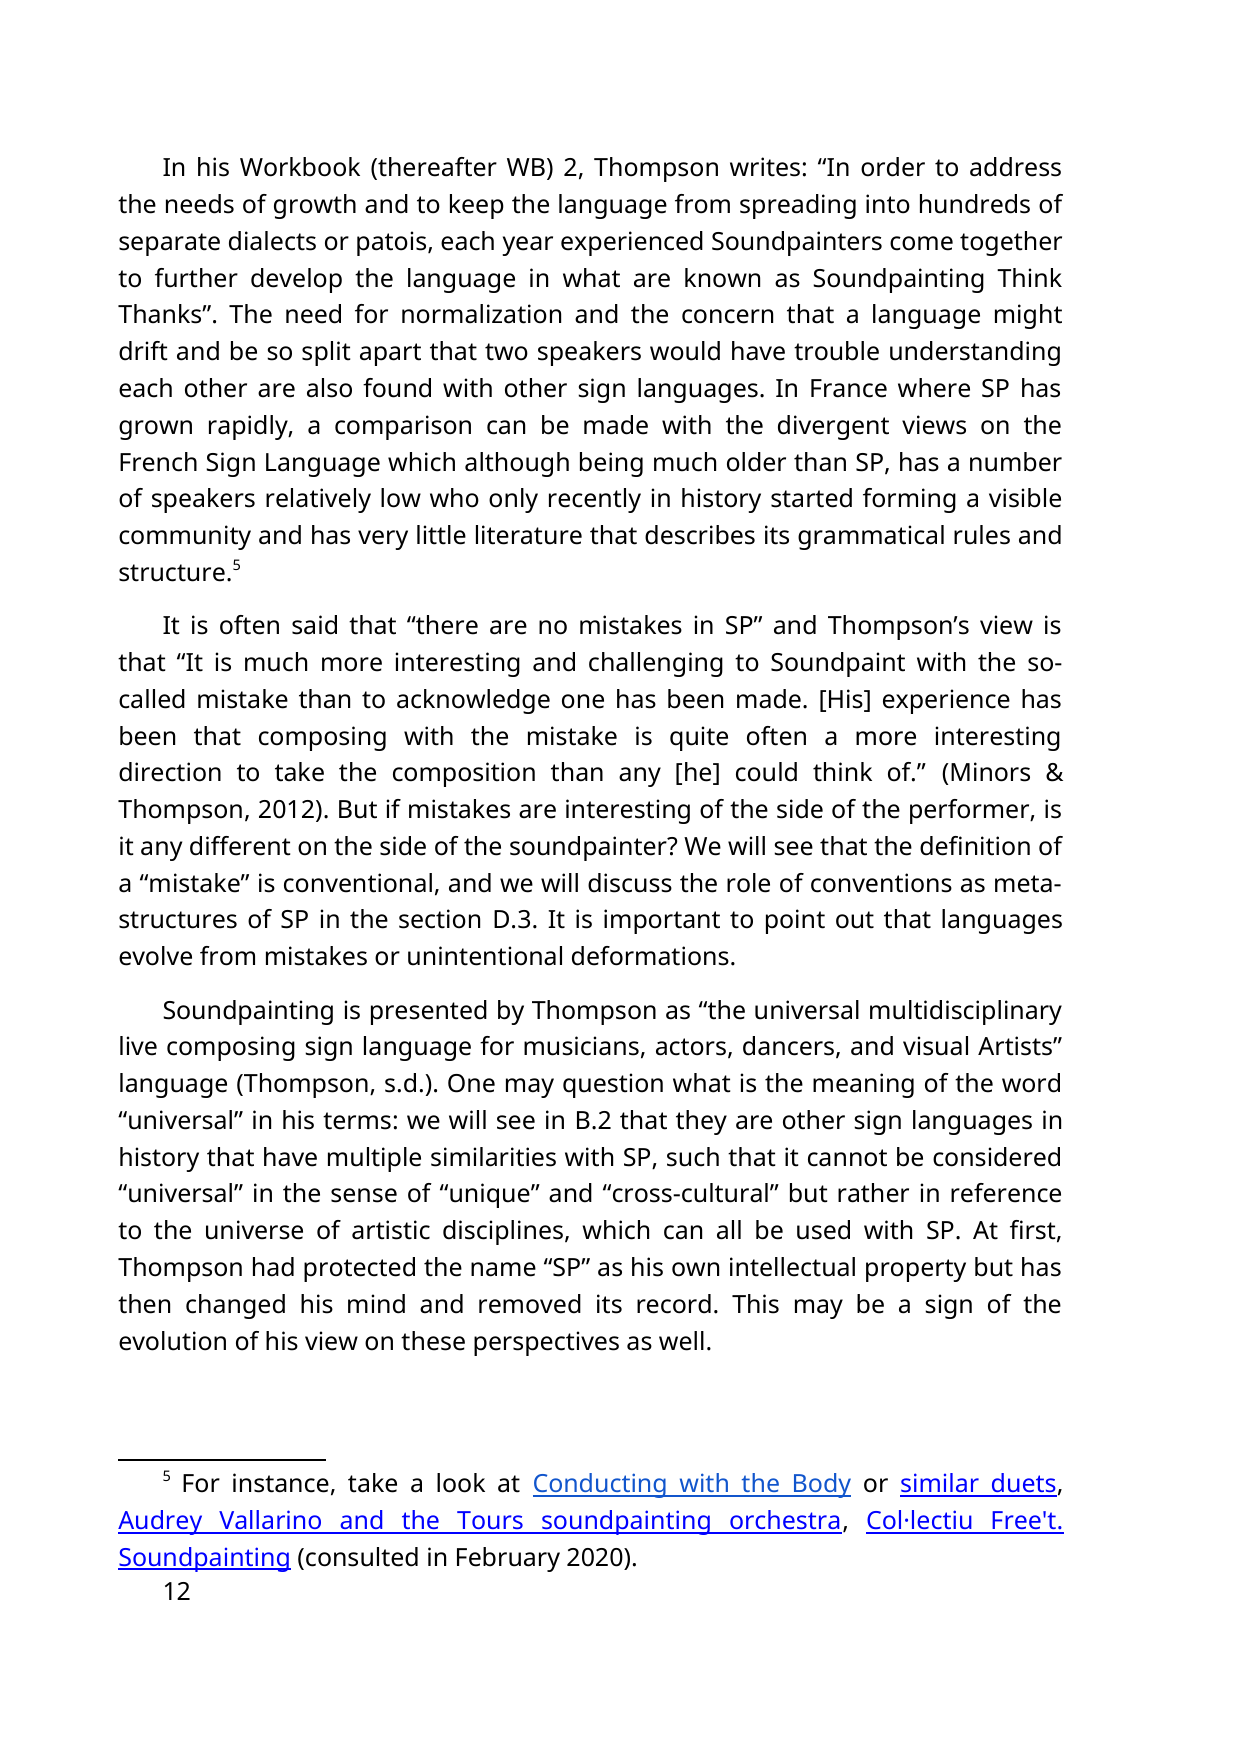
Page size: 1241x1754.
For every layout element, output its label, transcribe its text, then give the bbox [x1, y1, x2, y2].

text Soundpainting is presented by Thompson as “the universal multidisciplinary live composing sign language for musicians, actors, dancers, and visual Artists” language (Thompson, s.d.). One may question what is the meaning of the word “universal” in his terms: we will see in B.2 that they are other sign languages in history that have multiple similarities with SP, such that it cannot be considered “universal” in the sense of “unique” and “cross-cultural” but rather in reference to the universe of artistic disciplines, which can all be used with SP. At first, Thompson had protected the name “SP” as his own intellectual property but has then changed his mind and removed its record. This may be a sign of the evolution of his view on these perspectives as well. [118, 992, 1063, 1357]
text In his Workbook (thereafter WB) 2, Thompson writes: “In order to address the needs of growth and to keep the language from spreading into hundreds of separate dialects or patois, each year experienced Soundpainters come together to further develop the language in what are known as Soundpainting Think Thanks”. The need for normalization and the concern that a language might drift and be so split apart that two speakers would have trouble understanding each other are also found with other sign languages. In France where SP has grown rapidly, a comparison can be made with the divergent views on the French Sign Language which although being much older than SP, has a number of speakers relatively low who only recently in history started forming a visible community and has very little literature that describes its grammatical rules and structure. [118, 150, 1063, 588]
text It is often said that “there are no mistakes in SP” and Thompson’s view is that “It is much more interesting and challenging to Soundpaint with the so-called mistake than to acknowledge one has been made. [His] experience has been that composing with the mistake is quite often a more interesting direction to take the composition than any [he] could think of.” . But if mistakes are interesting of the side of the performer, is it any different on the side of the soundpainter? We will see that the definition of a “mistake” is conventional, and we will discuss the role of conventions as meta-structures of SP in the section D.3. It is important to point out that languages evolve from mistakes or unintentional deformations. [118, 608, 1063, 973]
